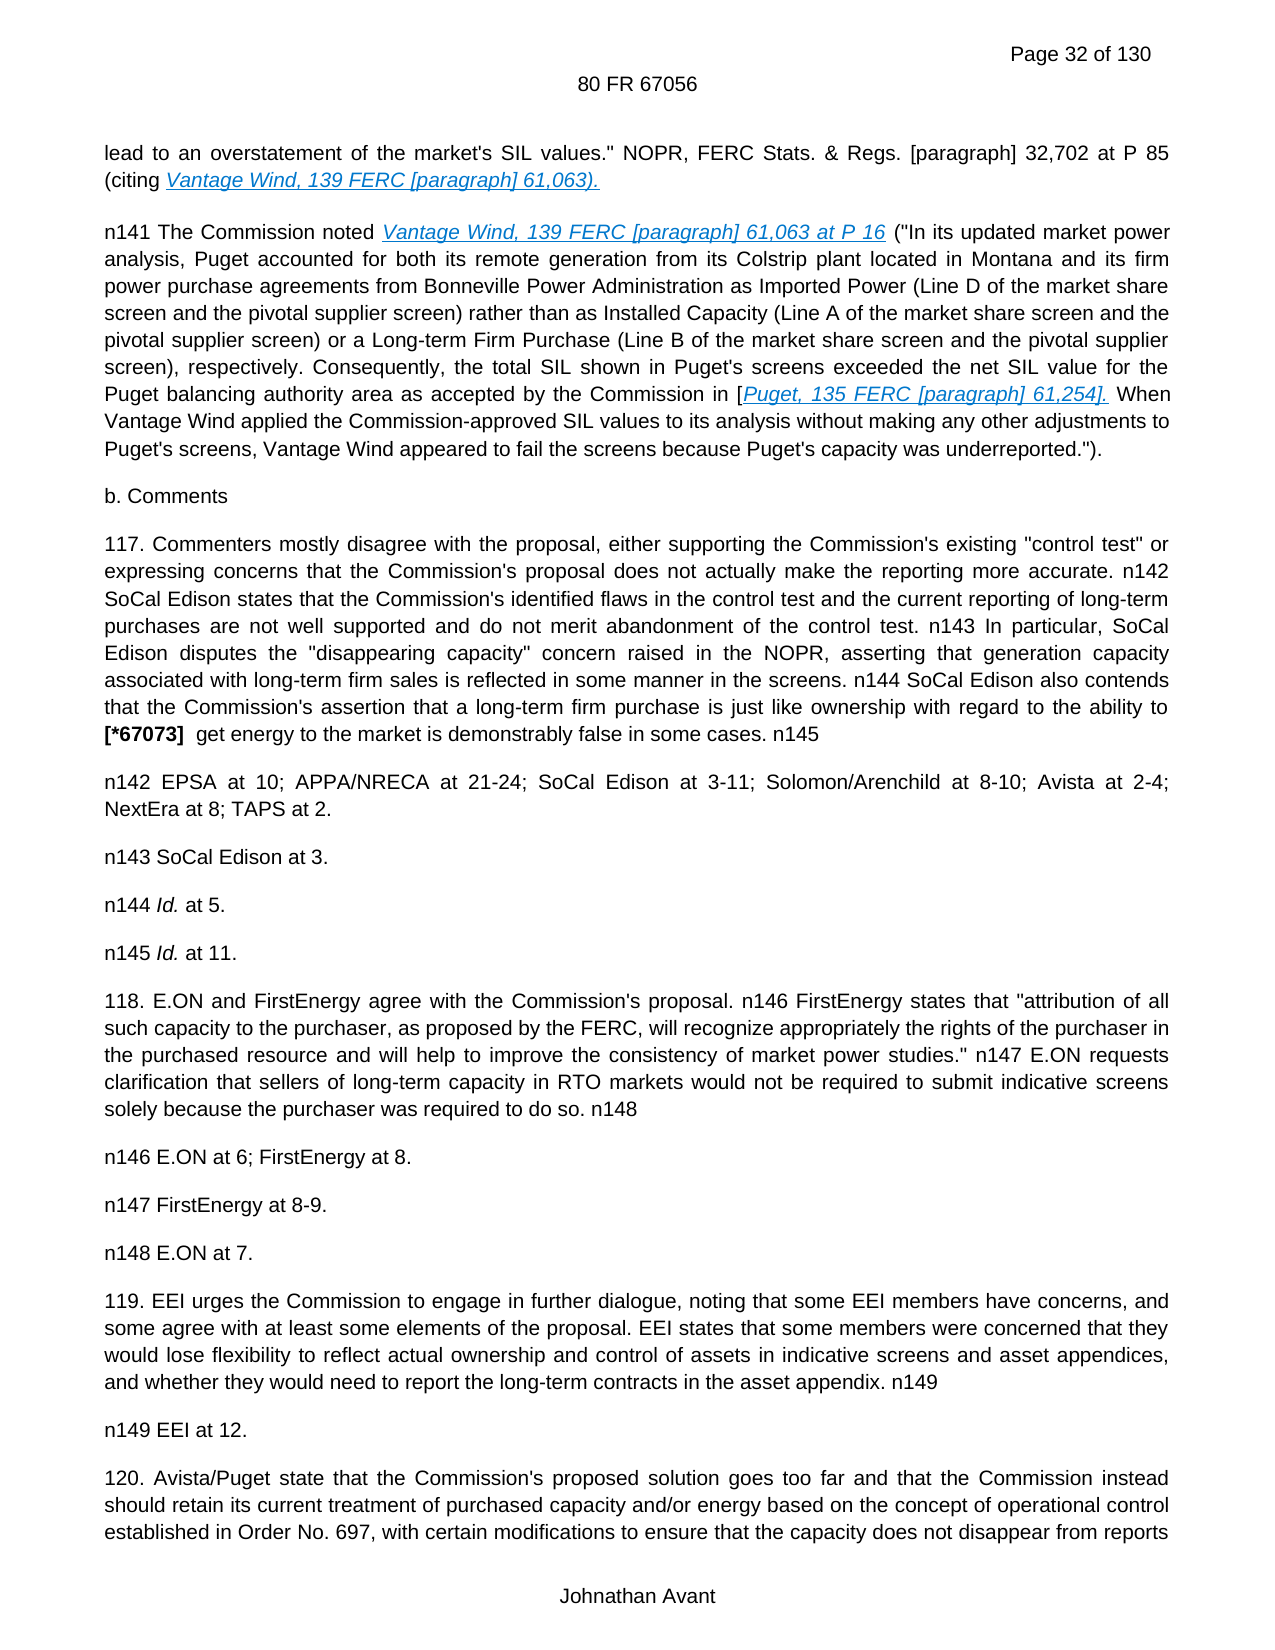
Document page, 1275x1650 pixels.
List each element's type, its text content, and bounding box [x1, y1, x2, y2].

text n143 SoCal Edison at 3. [104, 842, 1171, 869]
text n144 Id. at 5. [104, 889, 1171, 917]
text n142 EPSA at 10; APPA/NRECA at 21-24; SoCal Edison at 3-11; Solomon/Arenchild at 8-10; Avista at 2-4; NextEra at 8; TAPS at 2. [104, 767, 1171, 821]
text n147 FirstEnergy at 8-9. [104, 1189, 1171, 1217]
text n141 The Commission noted Vantage Wind, 139 FERC [paragraph] 61,063 at P 16 ("In its updated market power analysis, Puget accounted for both its remote generation from its Colstrip plant located in Montana and its firm power purchase agreements from Bonneville Power Administration as Imported Power (Line D of the market share screen and the pivotal supplier screen) rather than as Installed Capacity (Line A of the market share screen and the pivotal supplier screen) or a Long-term Firm Purchase (Line B of the market share screen and the pivotal supplier screen), respectively. Consequently, the total SIL shown in Puget's screens exceeded the net SIL value for the Puget balancing authority area as accepted by the Commission in [Puget, 135 FERC [paragraph] 61,254]. When Vantage Wind applied the Commission-approved SIL values to its analysis without making any other adjustments to Puget's screens, Vantage Wind appeared to fail the screens because Puget's capacity was underreported."). [104, 217, 1171, 460]
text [104, 1462, 1171, 1544]
text n146 E.ON at 6; FirstEnergy at 8. [104, 1142, 1171, 1169]
text n145 Id. at 11. [104, 937, 1171, 964]
text 119. EEI urges the Commission to engage in further dialogue, noting that some EEI members have concerns, and some agree with at least some elements of the proposal. EEI states that some members were concerned that they would lose flexibility to reflect actual ownership and control of assets in indicative screens and asset appendices, and whether they would need to report the long-term contracts in the asset appendix. n149 [104, 1285, 1171, 1394]
text n148 E.ON at 7. [104, 1237, 1171, 1264]
text n149 EEI at 12. [104, 1414, 1171, 1442]
text 117. Commenters mostly disagree with the proposal, either supporting the Commission's existing "control test" or expressing concerns that the Commission's proposal does not actually make the reporting more accurate. n142 SoCal Edison states that the Commission's identified flaws in the control test and the current reporting of long-term purchases are not well supported and do not merit abandonment of the control test. n143 In particular, SoCal Edison disputes the "disappearing capacity" concern raised in the NOPR, asserting that generation capacity associated with long-term firm sales is reflected in some manner in the screens. n144 SoCal Edison also contends that the Commission's assertion that a long-term firm purchase is just like ownership with regard to the ability to [*67073] get energy to the market is demonstrably false in some cases. n145 [104, 529, 1171, 746]
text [104, 137, 1171, 192]
text b. Comments [104, 481, 1171, 508]
text 118. E.ON and FirstEnergy agree with the Commission's proposal. n146 FirstEnergy states that "attribution of all such capacity to the purchaser, as proposed by the FERC, will recognize appropriately the rights of the purchaser in the purchased resource and will help to improve the consistency of market power studies." n147 E.ON requests clarification that sellers of long-term capacity in RTO markets would not be required to submit indicative screens solely because the purchaser was required to do so. n148 [104, 985, 1171, 1121]
